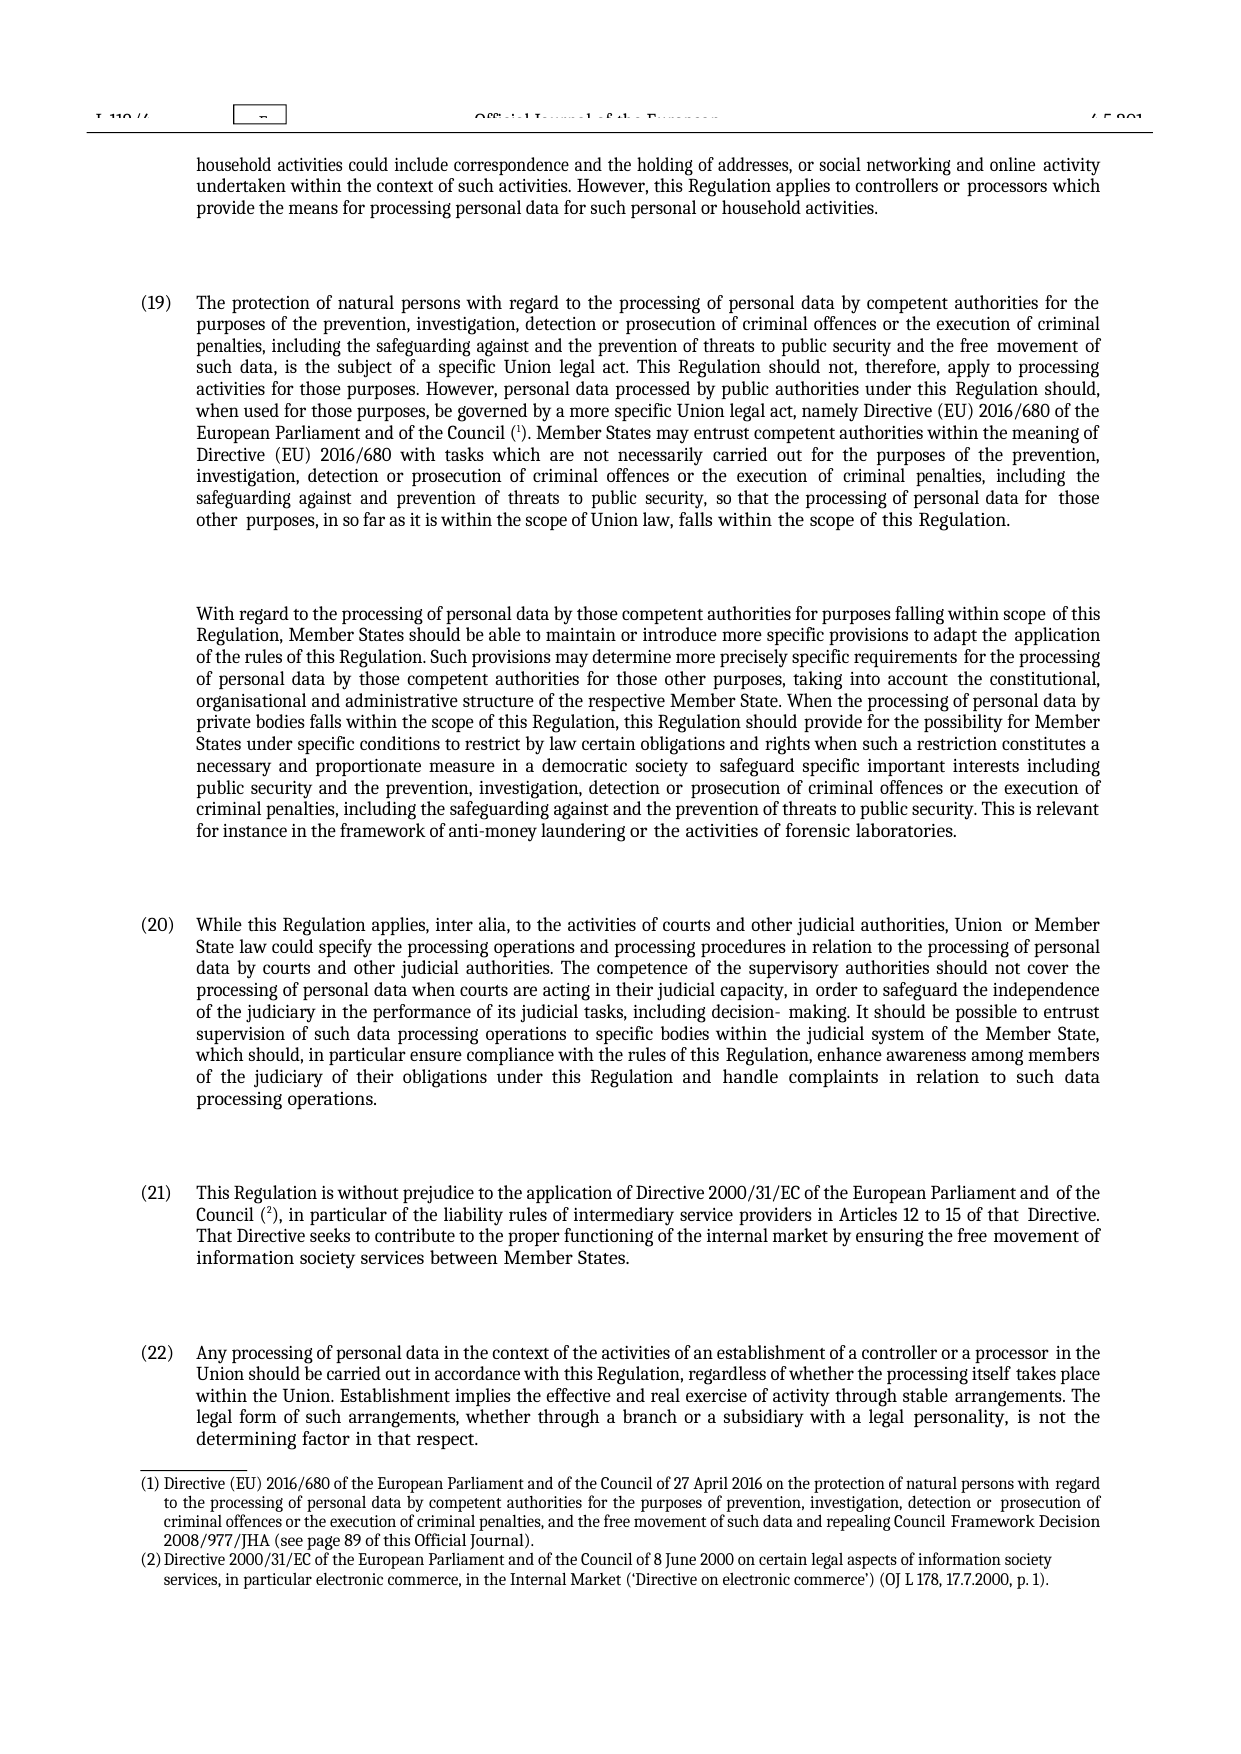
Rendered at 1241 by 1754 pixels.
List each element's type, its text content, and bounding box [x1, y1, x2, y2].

list While this Regulation applies, inter alia, to the activities of courts and other judicial authorities, Union or Member State law could specify the processing operations and processing procedures in relation to the processing of personal data by courts and other judicial authorities. The competence of the supervisory authorities should not cover the processing of personal data when courts are acting in their judicial capacity, in order to safeguard the independence of the judiciary in the performance of its judicial tasks, including decision- making. It should be possible to entrust supervision of such data processing operations to specific bodies within the judicial system of the Member State, which should, in particular ensure compliance with the rules of this Regulation, enhance awareness among members of the judiciary of their obligations under this Regulation and handle complaints in relation to such data processing operations. [140, 914, 1100, 1110]
text household activities could include correspondence and the holding of addresses, or social networking and online activity undertaken within the context of such activities. However, this Regulation applies to controllers or processors which provide the means for processing personal data for such personal or household activities. [196, 154, 1100, 219]
text With regard to the processing of personal data by those competent authorities for purposes falling within scope of this Regulation, Member States should be able to maintain or introduce more specific provisions to adapt the application of the rules of this Regulation. Such provisions may determine more precisely specific requirements for the processing of personal data by those competent authorities for those other purposes, taking into account the constitutional, organisational and administrative structure of the respective Member State. When the processing of personal data by private bodies falls within the scope of this Regulation, this Regulation should provide for the possibility for Member States under specific conditions to restrict by law certain obligations and rights when such a restriction constitutes a necessary and proportionate measure in a democratic society to safeguard specific important interests including public security and the prevention, investigation, detection or prosecution of criminal offences or the execution of criminal penalties, including the safeguarding against and the prevention of threats to public security. This is relevant for instance in the framework of anti-money laundering or the activities of forensic laboratories. [196, 603, 1100, 843]
text services, in particular electronic commerce, in the Internal Market (‘Directive on electronic commerce’) (OJ L 178, 17.7.2000, p. 1). [164, 1569, 1111, 1589]
list Directive (EU) 2016/680 of the European Parliament and of the Council of 27 April 2016 on the protection of natural persons with regard to the processing of personal data by competent authorities for the purposes of prevention, investigation, detection or prosecution of criminal offences or the execution of criminal penalties, and the free movement of such data and repealing Council Framework Decision 2008/977/JHA (see page 89 of this Official Journal). [140, 1469, 1100, 1551]
list The protection of natural persons with regard to the processing of personal data by competent authorities for the purposes of the prevention, investigation, detection or prosecution of criminal offences or the execution of criminal penalties, including the safeguarding against and the prevention of threats to public security and the free movement of such data, is the subject of a specific Union legal act. This Regulation should not, therefore, apply to processing activities for those purposes. However, personal data processed by public authorities under this Regulation should, when used for those purposes, be governed by a more specific Union legal act, namely Directive (EU) 2016/680 of the European Parliament and of the Council (1). Member States may entrust competent authorities within the meaning of Directive (EU) 2016/680 with tasks which are not necessarily carried out for the purposes of the prevention, investigation, detection or prosecution of criminal offences or the execution of criminal penalties, including the safeguarding against and prevention of threats to public security, so that the processing of personal data for those other purposes, in so far as it is within the scope of Union law, falls within the scope of this Regulation. [140, 292, 1100, 531]
list Any processing of personal data in the context of the activities of an establishment of a controller or a processor in the Union should be carried out in accordance with this Regulation, regardless of whether the processing itself takes place within the Union. Establishment implies the effective and real exercise of activity through stable arrangements. The legal form of such arrangements, whether through a branch or a subsidiary with a legal personality, is not the determining factor in that respect. [140, 1342, 1100, 1451]
list This Regulation is without prejudice to the application of Directive 2000/31/EC of the European Parliament and of the Council (2), in particular of the liability rules of intermediary service providers in Articles 12 to 15 of that Directive. That Directive seeks to contribute to the proper functioning of the internal market by ensuring the free movement of information society services between Member States. [140, 1182, 1100, 1269]
list Directive 2000/31/EC of the European Parliament and of the Council of 8 June 2000 on certain legal aspects of information society [140, 1551, 1111, 1569]
